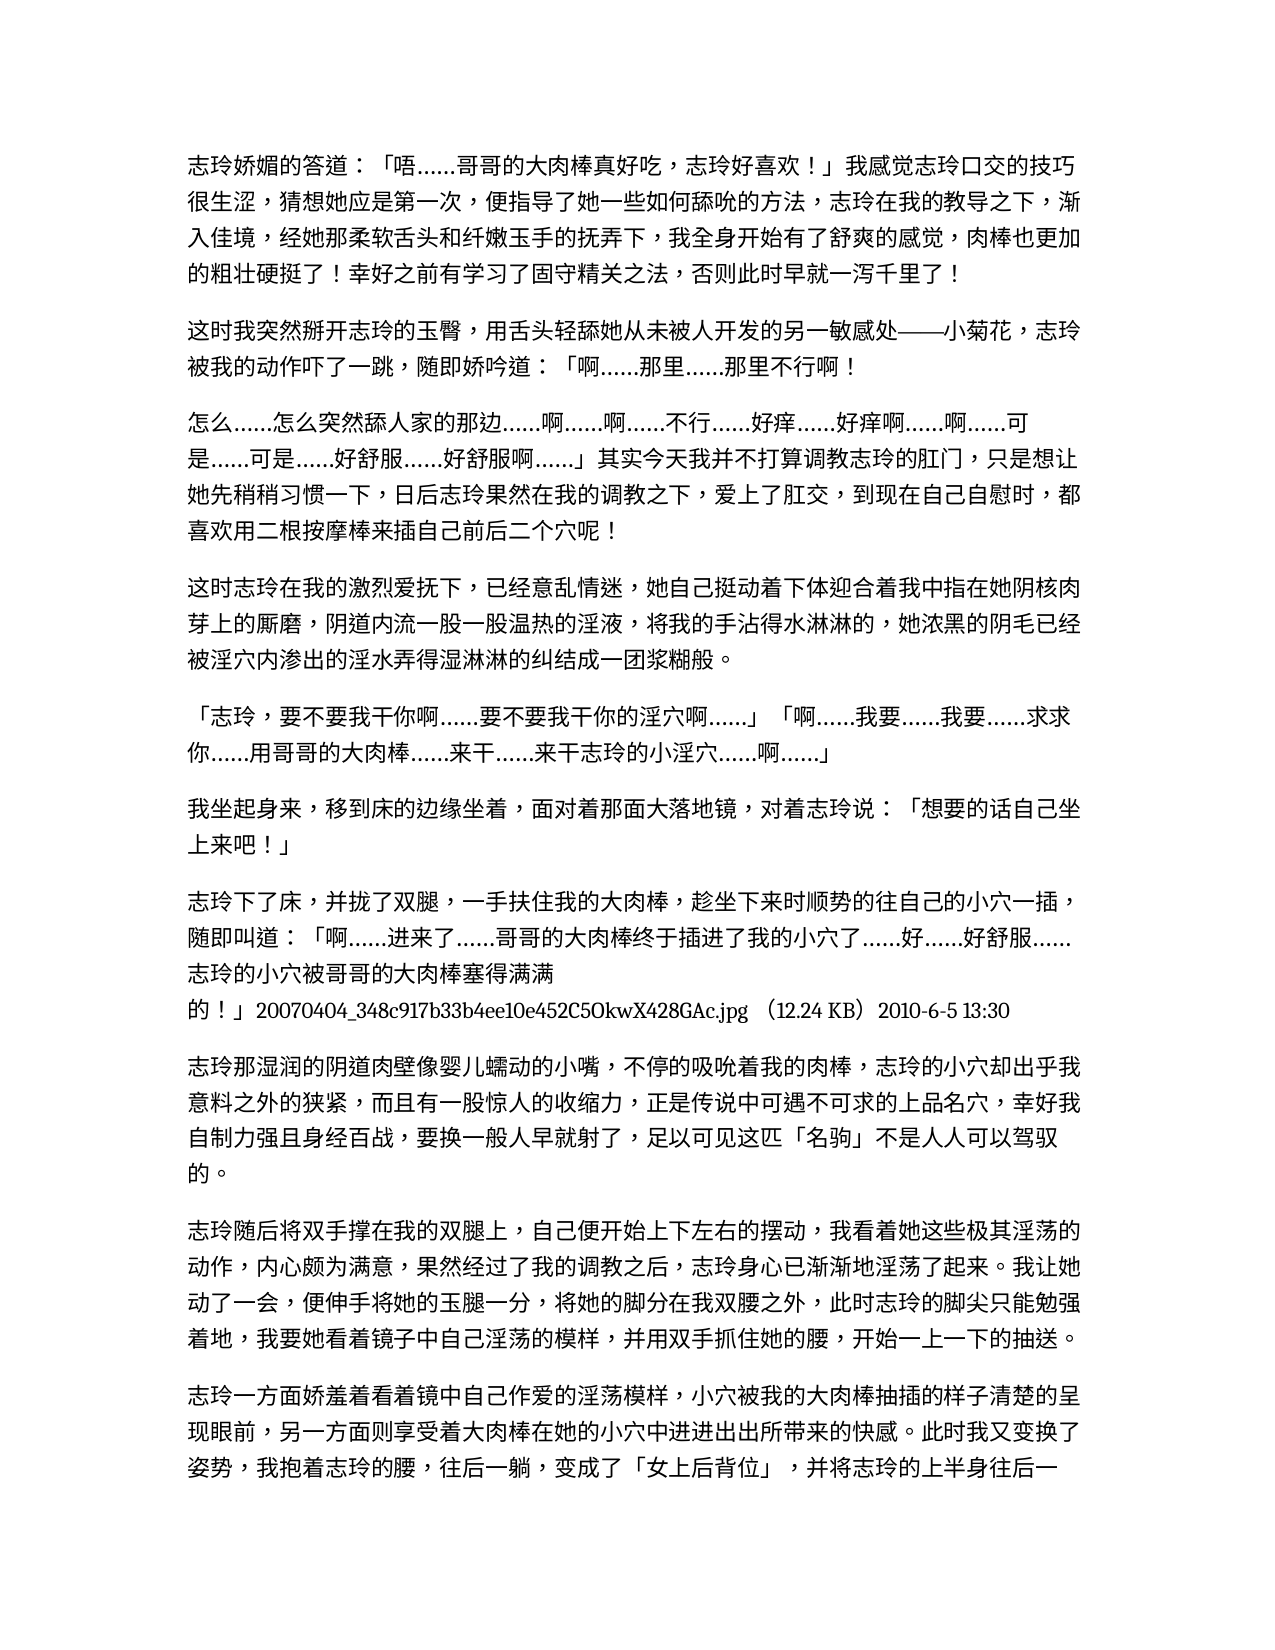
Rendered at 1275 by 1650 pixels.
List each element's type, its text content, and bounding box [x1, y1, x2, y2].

text 志玲下了床，并拢了双腿，一手扶住我的大肉棒，趁坐下来时顺势的往自己的小穴一插，随即叫道：「啊……进来了……哥哥的大肉棒终于插进了我的小穴了……好……好舒服……志玲的小穴被哥哥的大肉棒塞得满满的！」20070404_348c917b33b4ee10e452C5OkwX428GAc.jpg （12.24 KB）2010-6-5 13:30 [187, 886, 1087, 1025]
text 怎么……怎么突然舔人家的那边……啊……啊……不行……好痒……好痒啊……啊……可是……可是……好舒服……好舒服啊……」其实今天我并不打算调教志玲的肛门，只是想让她先稍稍习惯一下，日后志玲果然在我的调教之下，爱上了肛交，到现在自己自慰时，都喜欢用二根按摩棒来插自己前后二个穴呢！ [187, 407, 1087, 546]
text 志玲随后将双手撑在我的双腿上，自己便开始上下左右的摆动，我看着她这些极其淫荡的动作，内心颇为满意，果然经过了我的调教之后，志玲身心已渐渐地淫荡了起来。我让她动了一会，便伸手将她的玉腿一分，将她的脚分在我双腰之外，此时志玲的脚尖只能勉强着地，我要她看着镜子中自己淫荡的模样，并用双手抓住她的腰，开始一上一下的抽送。 [187, 1215, 1087, 1354]
text 志玲那湿润的阴道肉壁像婴儿蠕动的小嘴，不停的吸吮着我的肉棒，志玲的小穴却出乎我意料之外的狭紧，而且有一股惊人的收缩力，正是传说中可遇不可求的上品名穴，幸好我自制力强且身经百战，要换一般人早就射了，足以可见这匹「名驹」不是人人可以驾驭的。 [187, 1051, 1087, 1189]
text 这时我突然掰开志玲的玉臀，用舌头轻舔她从未被人开发的另一敏感处——小菊花，志玲被我的动作吓了一跳，随即娇吟道：「啊……那里……那里不行啊！ [187, 314, 1087, 382]
text 「志玲，要不要我干你啊……要不要我干你的淫穴啊……」「啊……我要……我要……求求你……用哥哥的大肉棒……来干……来干志玲的小淫穴……啊……」 [187, 701, 1087, 768]
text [187, 1380, 1087, 1483]
text 志玲娇媚的答道：「唔……哥哥的大肉棒真好吃，志玲好喜欢！」我感觉志玲口交的技巧很生涩，猜想她应是第一次，便指导了她一些如何舔吮的方法，志玲在我的教导之下，渐入佳境，经她那柔软舌头和纤嫩玉手的抚弄下，我全身开始有了舒爽的感觉，肉棒也更加的粗壮硬挺了！幸好之前有学习了固守精关之法，否则此时早就一泻千里了！ [187, 150, 1087, 289]
text 这时志玲在我的激烈爱抚下，已经意乱情迷，她自己挺动着下体迎合着我中指在她阴核肉芽上的厮磨，阴道内流一股一股温热的淫液，将我的手沾得水淋淋的，她浓黑的阴毛已经被淫穴内渗出的淫水弄得湿淋淋的纠结成一团浆糊般。 [187, 572, 1087, 675]
text 我坐起身来，移到床的边缘坐着，面对着那面大落地镜，对着志玲说：「想要的话自己坐上来吧！」 [187, 793, 1087, 860]
